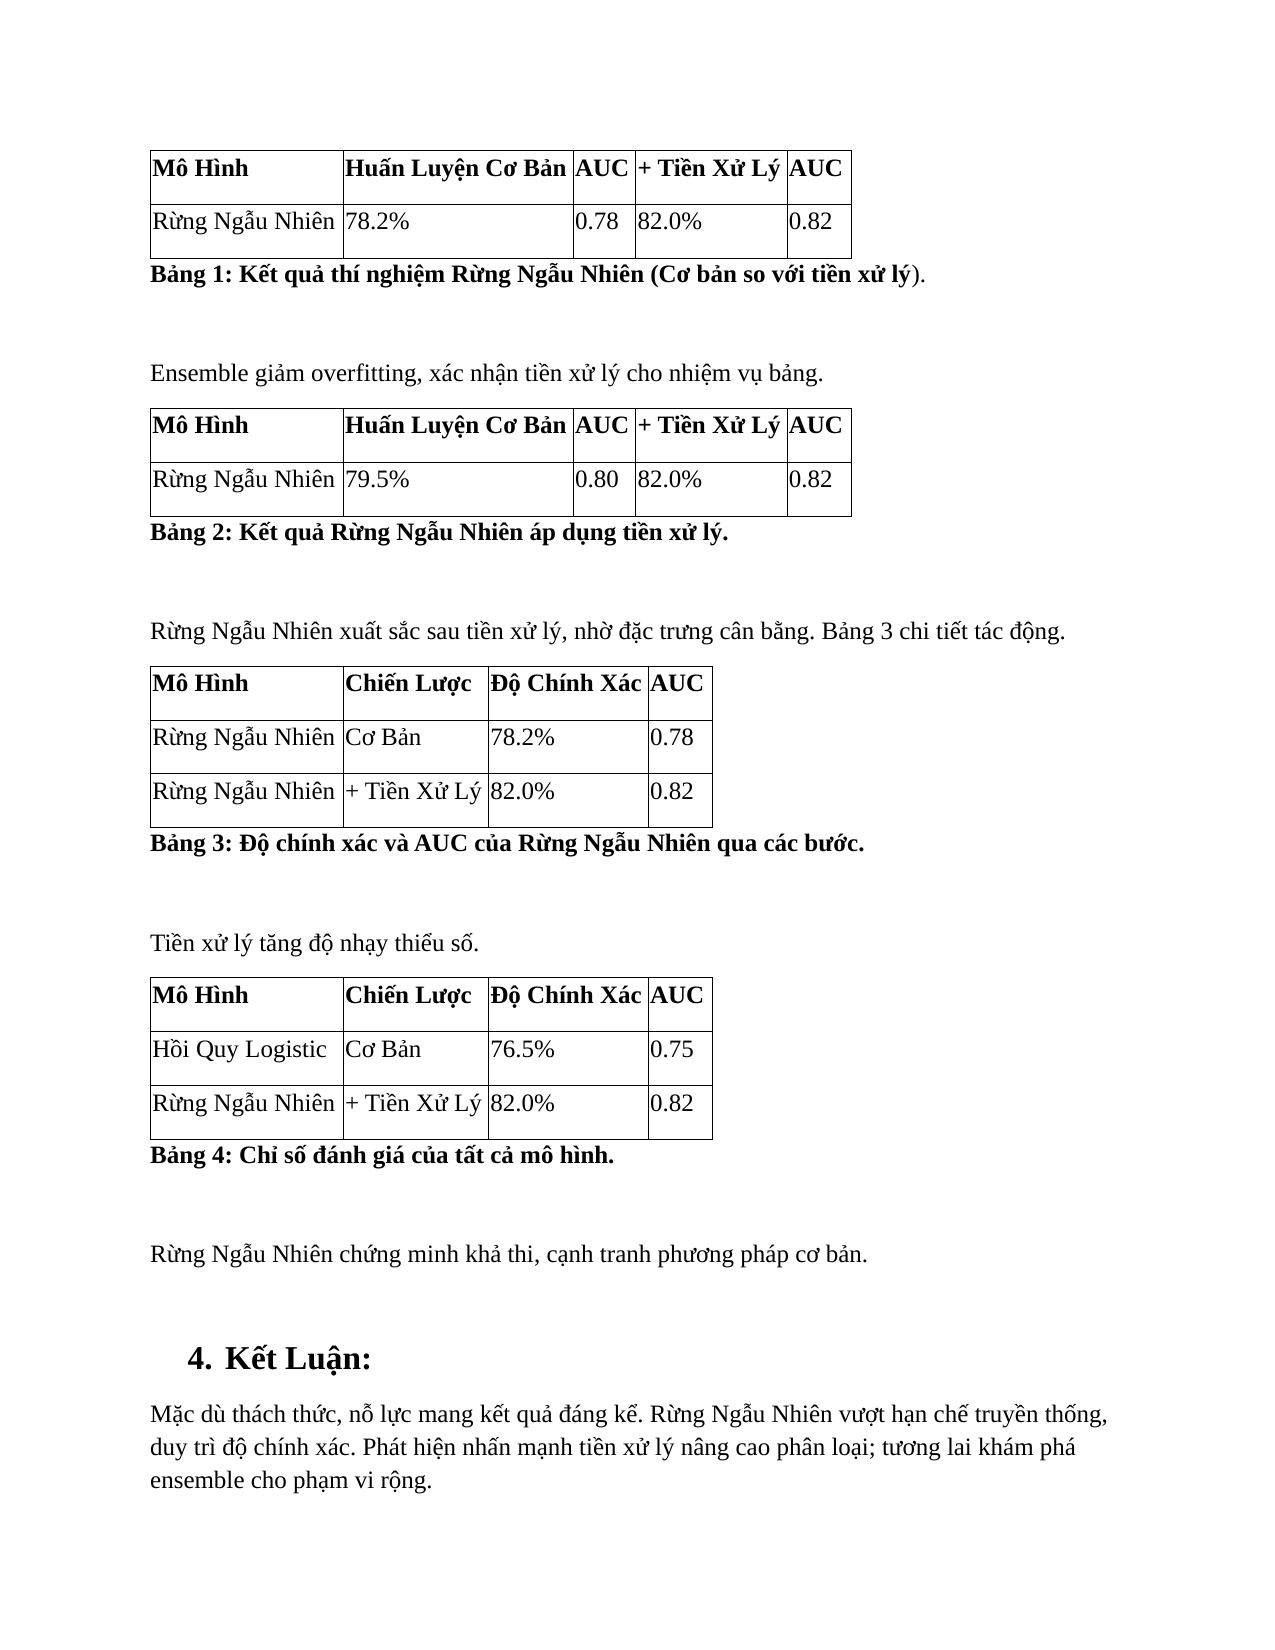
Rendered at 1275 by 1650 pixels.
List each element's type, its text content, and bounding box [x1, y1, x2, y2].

table_cell Rừng Ngẫu Nhiên [151, 1086, 343, 1139]
table_header Mô Hình [151, 151, 343, 204]
table_cell 82.0% [636, 463, 787, 516]
table_cell 0.82 [788, 205, 851, 258]
table_cell 0.82 [649, 774, 712, 827]
table_cell 0.82 [649, 1086, 712, 1139]
text Bảng 2: Kết quả Rừng Ngẫu Nhiên áp dụng tiền xử lý. [150, 517, 1125, 545]
table_cell 78.2% [489, 721, 648, 773]
table_cell Rừng Ngẫu Nhiên [151, 721, 343, 773]
text Bảng 1: Kết quả thí nghiệm Rừng Ngẫu Nhiên (Cơ bản so với tiền xử lý). [150, 259, 1125, 287]
table_header Độ Chính Xác [489, 978, 648, 1031]
text Rừng Ngẫu Nhiên xuất sắc sau tiền xử lý, nhờ đặc trưng cân bằng. Bảng 3 chi tiết tác động. [150, 616, 1125, 645]
text Rừng Ngẫu Nhiên chứng minh khả thi, cạnh tranh phương pháp cơ bản. [150, 1239, 1125, 1268]
table_cell 79.5% [344, 463, 573, 516]
table_cell 76.5% [489, 1032, 648, 1085]
table_cell 0.82 [788, 463, 851, 516]
table_header Mô Hình [151, 667, 343, 719]
table_header Huấn Luyện Cơ Bản [344, 151, 573, 204]
table_cell Hồi Quy Logistic [151, 1032, 343, 1085]
table_cell Rừng Ngẫu Nhiên [151, 463, 343, 516]
table_header + Tiền Xử Lý [636, 409, 787, 462]
table_cell Rừng Ngẫu Nhiên [151, 205, 343, 258]
list Kết Luận: [187, 1339, 1125, 1377]
table_header Độ Chính Xác [489, 667, 648, 719]
table_header AUC [788, 151, 851, 204]
table_cell 82.0% [489, 774, 648, 827]
text Bảng 3: Độ chính xác và AUC của Rừng Ngẫu Nhiên qua các bước. [150, 828, 1125, 857]
table_header Chiến Lược [344, 978, 488, 1031]
text Tiền xử lý tăng độ nhạy thiểu số. [150, 928, 1125, 956]
table_cell + Tiền Xử Lý [344, 1086, 488, 1139]
table_header AUC [649, 667, 712, 719]
table_header Huấn Luyện Cơ Bản [344, 409, 573, 462]
table_header Mô Hình [151, 978, 343, 1031]
table_cell 78.2% [344, 205, 573, 258]
table_cell Rừng Ngẫu Nhiên [151, 774, 343, 827]
table_header + Tiền Xử Lý [636, 151, 787, 204]
table_cell 82.0% [636, 205, 787, 258]
text Ensemble giảm overfitting, xác nhận tiền xử lý cho nhiệm vụ bảng. [150, 358, 1125, 387]
table_header Chiến Lược [344, 667, 488, 719]
table_header Mô Hình [151, 409, 343, 462]
table_cell 0.78 [574, 205, 635, 258]
text Mặc dù thách thức, nỗ lực mang kết quả đáng kể. Rừng Ngẫu Nhiên vượt hạn chế truyền thống, duy trì độ chính xác. Phát hiện nhấn mạnh tiền xử lý nâng cao phân loại; tương lai khám phá ensemble cho phạm vi rộng. [150, 1399, 1125, 1494]
table_cell Cơ Bản [344, 1032, 488, 1085]
table_cell 0.80 [574, 463, 635, 516]
table_header AUC [574, 409, 635, 462]
table_header AUC [788, 409, 851, 462]
table_cell Cơ Bản [344, 721, 488, 773]
table_header AUC [574, 151, 635, 204]
text Bảng 4: Chỉ số đánh giá của tất cả mô hình. [150, 1140, 1125, 1169]
table_cell + Tiền Xử Lý [344, 774, 488, 827]
table_header AUC [649, 978, 712, 1031]
table_cell 0.75 [649, 1032, 712, 1085]
table_cell 82.0% [489, 1086, 648, 1139]
table_cell 0.78 [649, 721, 712, 773]
